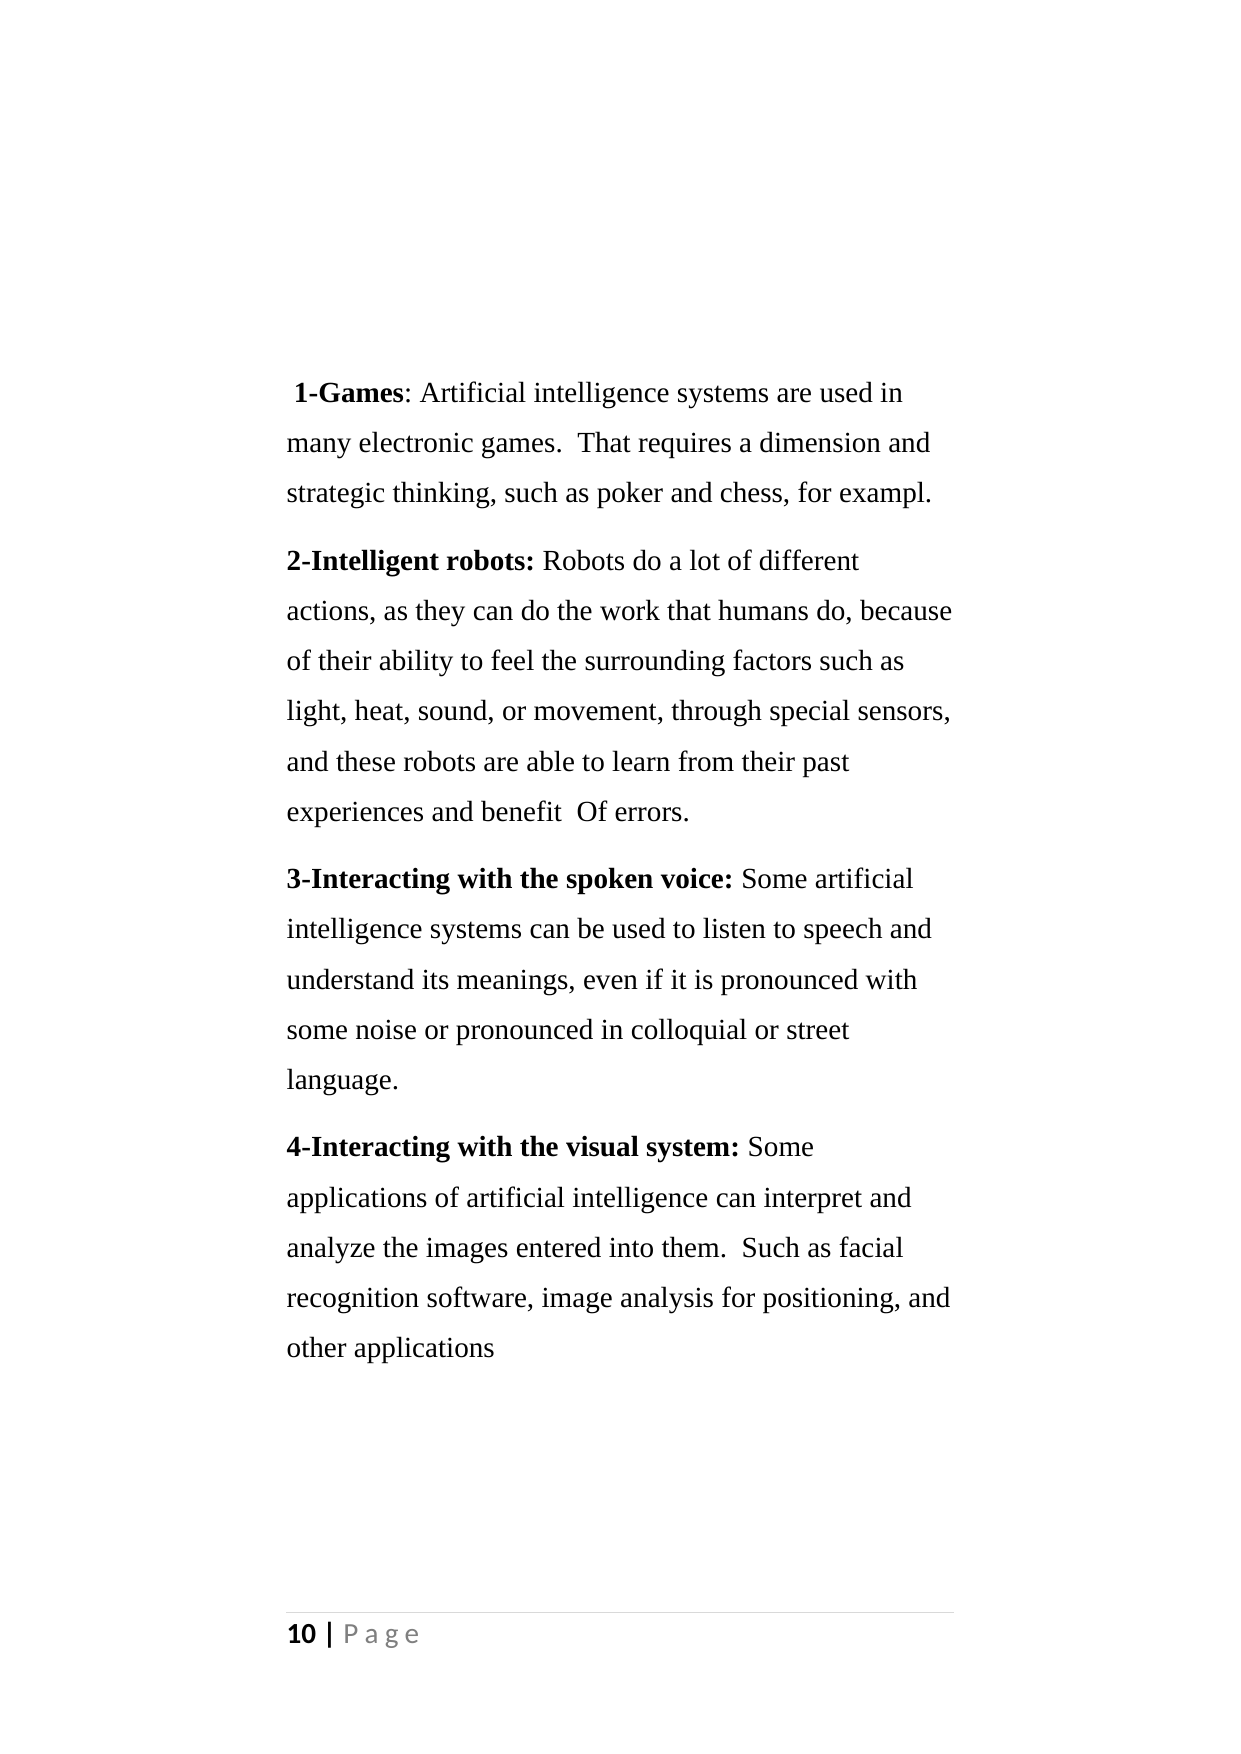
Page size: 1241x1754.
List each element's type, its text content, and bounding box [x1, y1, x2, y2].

text 2-Intelligent robots: Robots do a lot of different actions, as they can do the work that humans do, because of their ability to feel the surrounding factors such as light, heat, sound, or movement, through special sensors, and these robots are able to learn from their past experiences and benefit Of errors. [286, 543, 954, 828]
text 3-Interacting with the spoken voice: Some artificial intelligence systems can be used to listen to speech and understand its meanings, even if it is pronounced with some noise or pronounced in colloquial or street language. [286, 861, 954, 1096]
text 1-Games: Artificial intelligence systems are used in many electronic games. That requires a dimension and strategic thinking, such as poker and chess, for exampl. [286, 375, 954, 509]
text 4-Interacting with the visual system: Some applications of artificial intelligence can interpret and analyze the images entered into them. Such as facial recognition software, image analysis for positioning, and other applications [286, 1129, 954, 1364]
